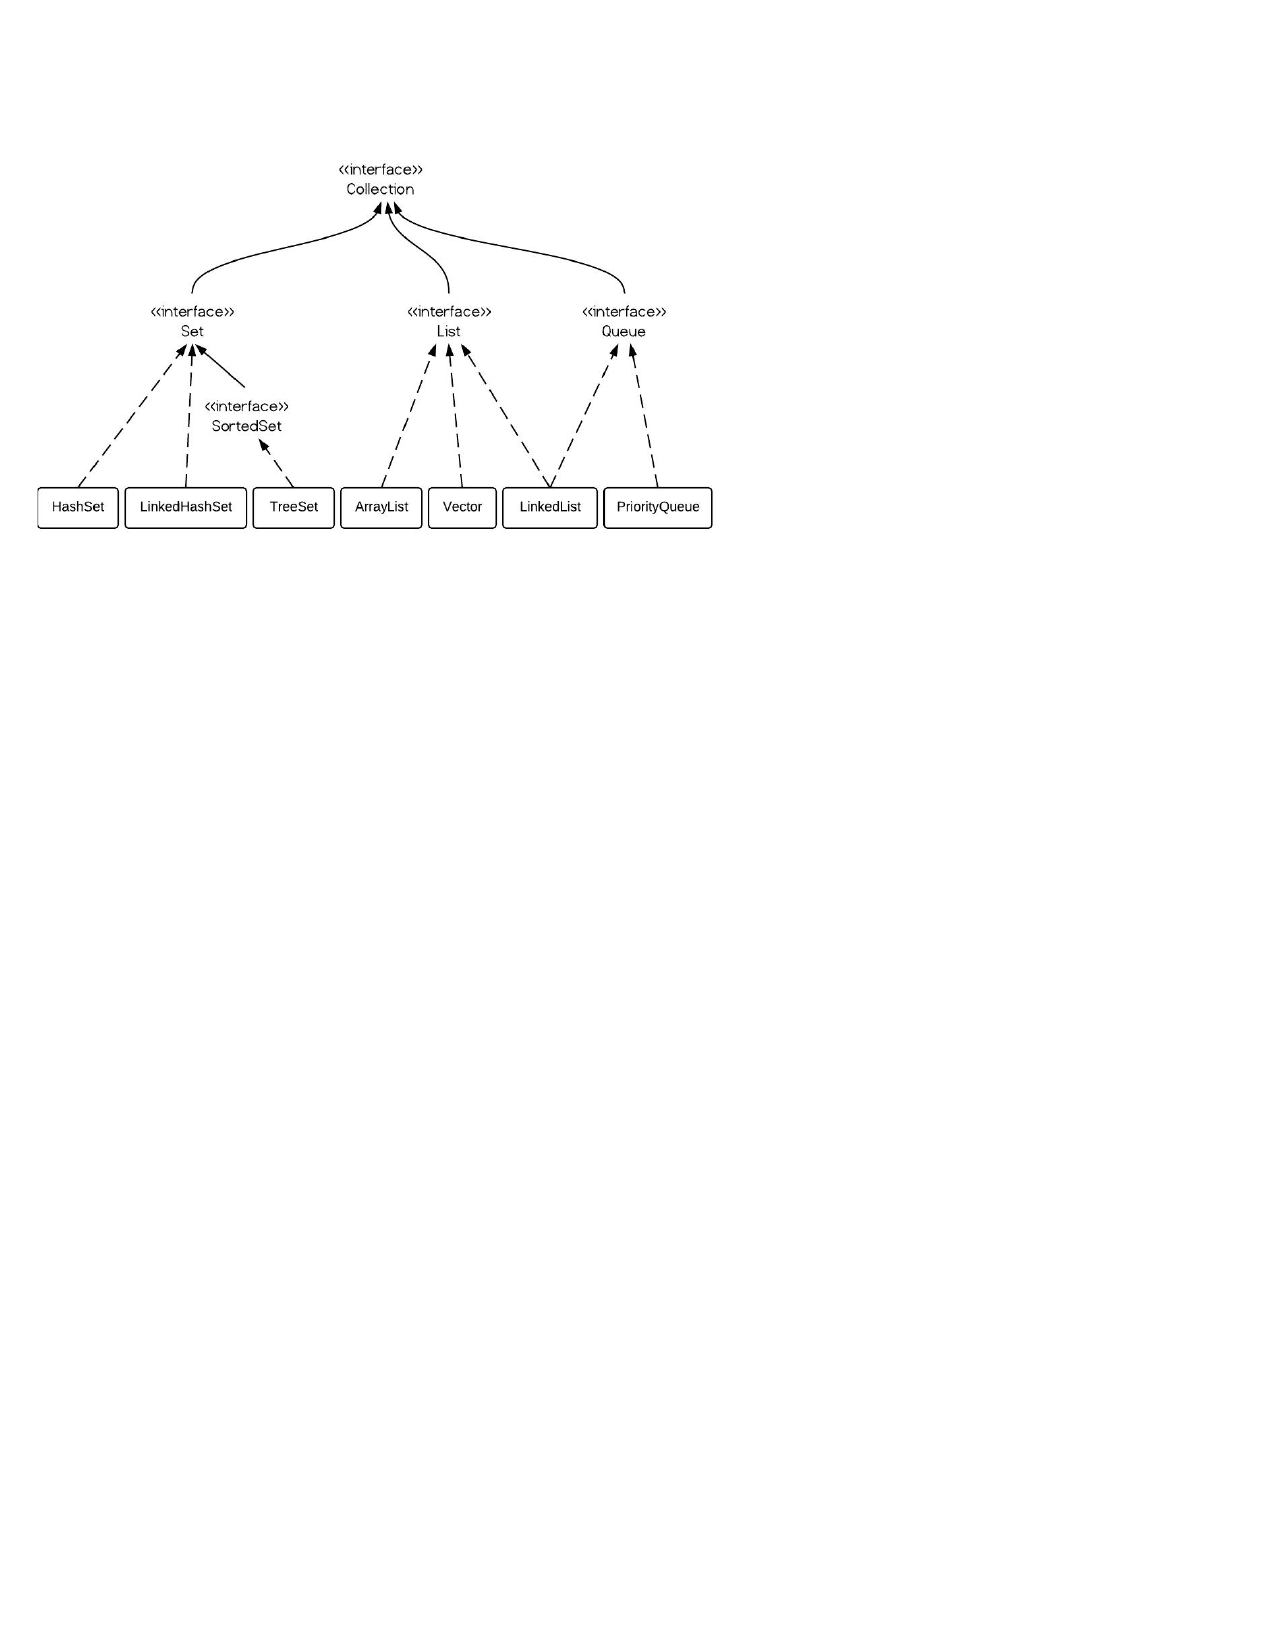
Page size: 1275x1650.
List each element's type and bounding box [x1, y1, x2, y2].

picture [37, 150, 717, 553]
